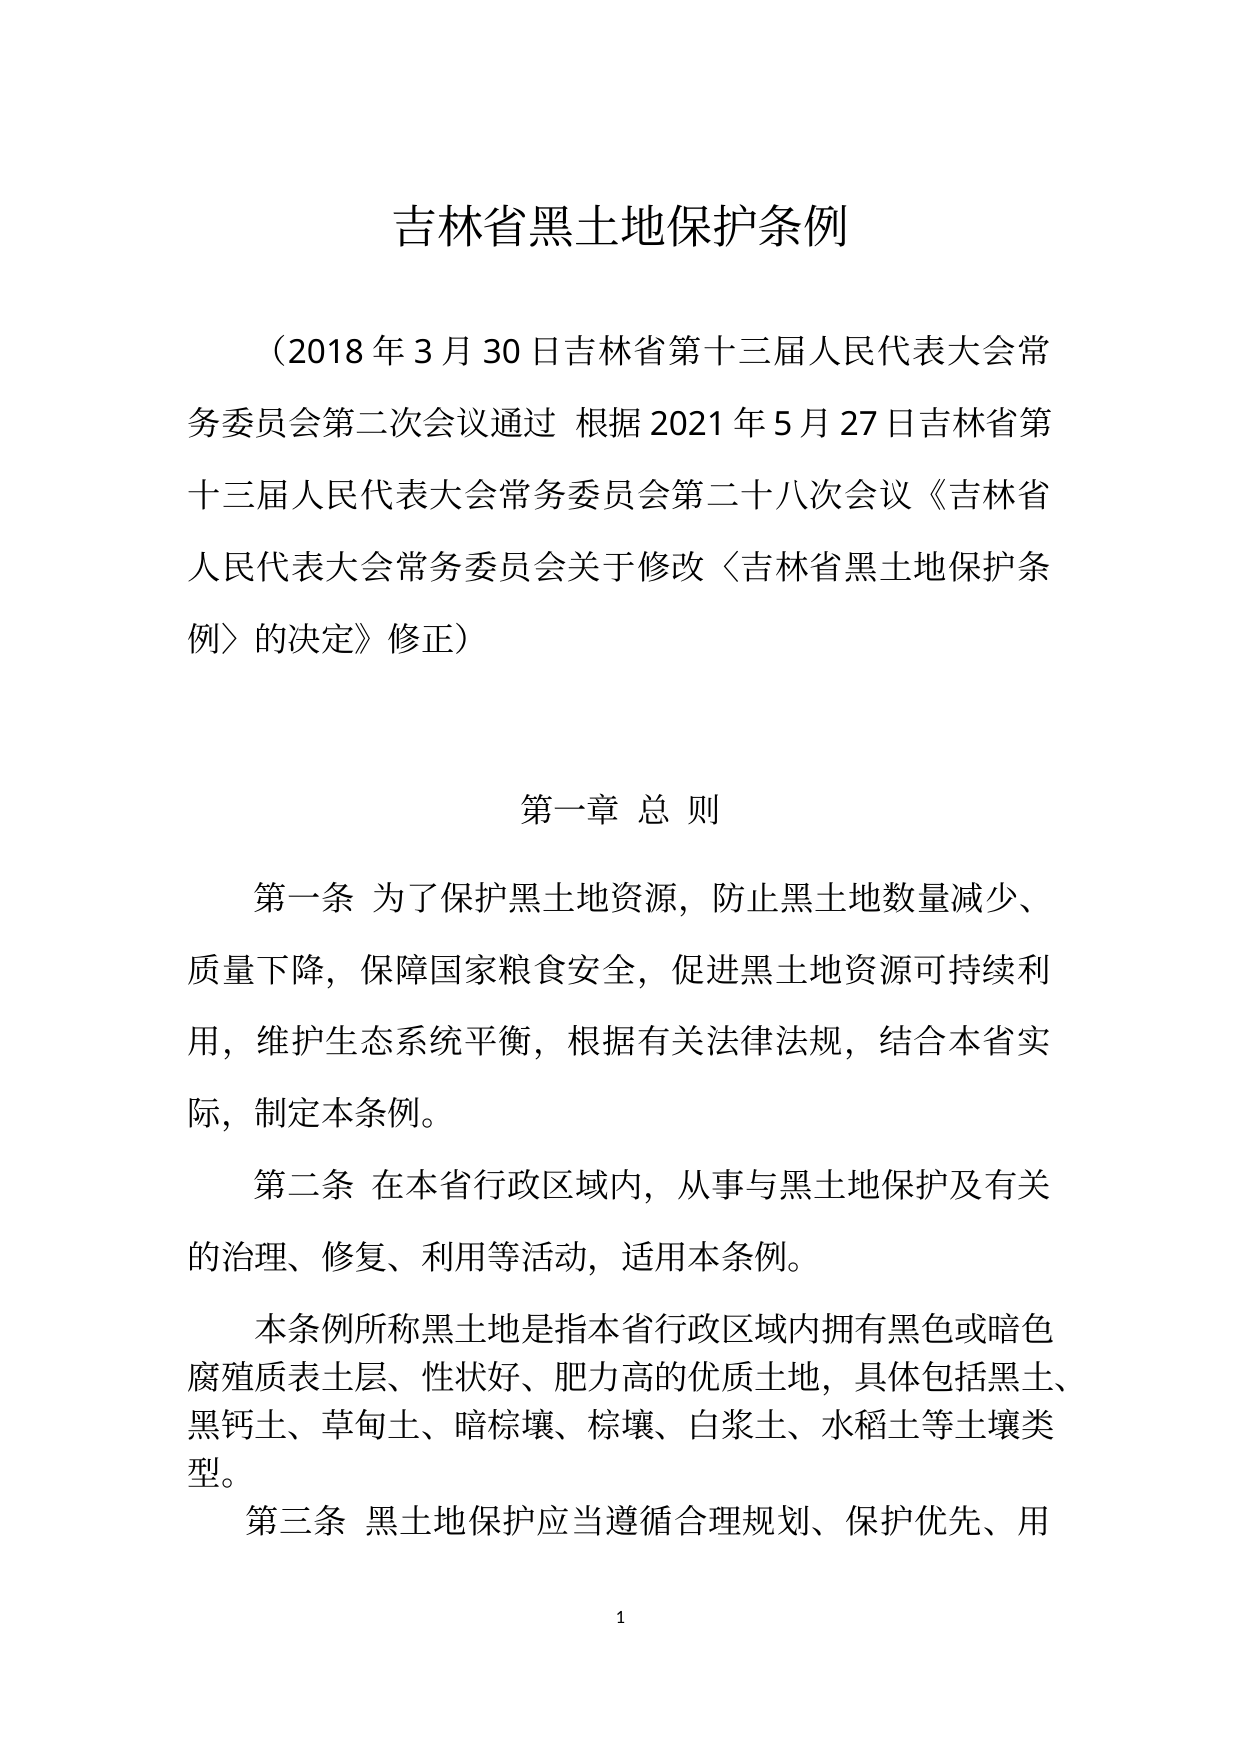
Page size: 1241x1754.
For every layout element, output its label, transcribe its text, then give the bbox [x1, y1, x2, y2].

text 腐殖质表土层、性状好、肥力高的优质土地，具体包括黑土、黑钙土、草甸土、暗棕壤、棕壤、白浆土、水稻土等土壤类型。 [187, 1351, 1059, 1495]
text 第二条 在本省行政区域内，从事与黑土地保护及有关的治理、修复、利用等活动，适用本条例。 [187, 1159, 1053, 1279]
text 第一条 为了保护黑土地资源，防止黑土地数量减少、质量下降，保障国家粮食安全，促进黑土地资源可持续利用，维护生态系统平衡，根据有关法律法规，结合本省实际，制定本条例。 [187, 872, 1053, 1135]
text 吉林省黑土地保护条例 [187, 190, 1053, 257]
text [187, 1495, 1053, 1543]
text 第一章 总 则 [187, 784, 1053, 832]
text 本条例所称黑土地是指本省行政区域内拥有黑色或暗色 [254, 1303, 1059, 1351]
text （2018年3月30日吉林省第十三届人民代表大会常务委员会第二次会议通过 根据2021年5月27日吉林省第十三届人民代表大会常务委员会第二十八次会议《吉林省人民代表大会常务委员会关于修改〈吉林省黑土地保护条例〉的决定》修正） [187, 325, 1053, 661]
